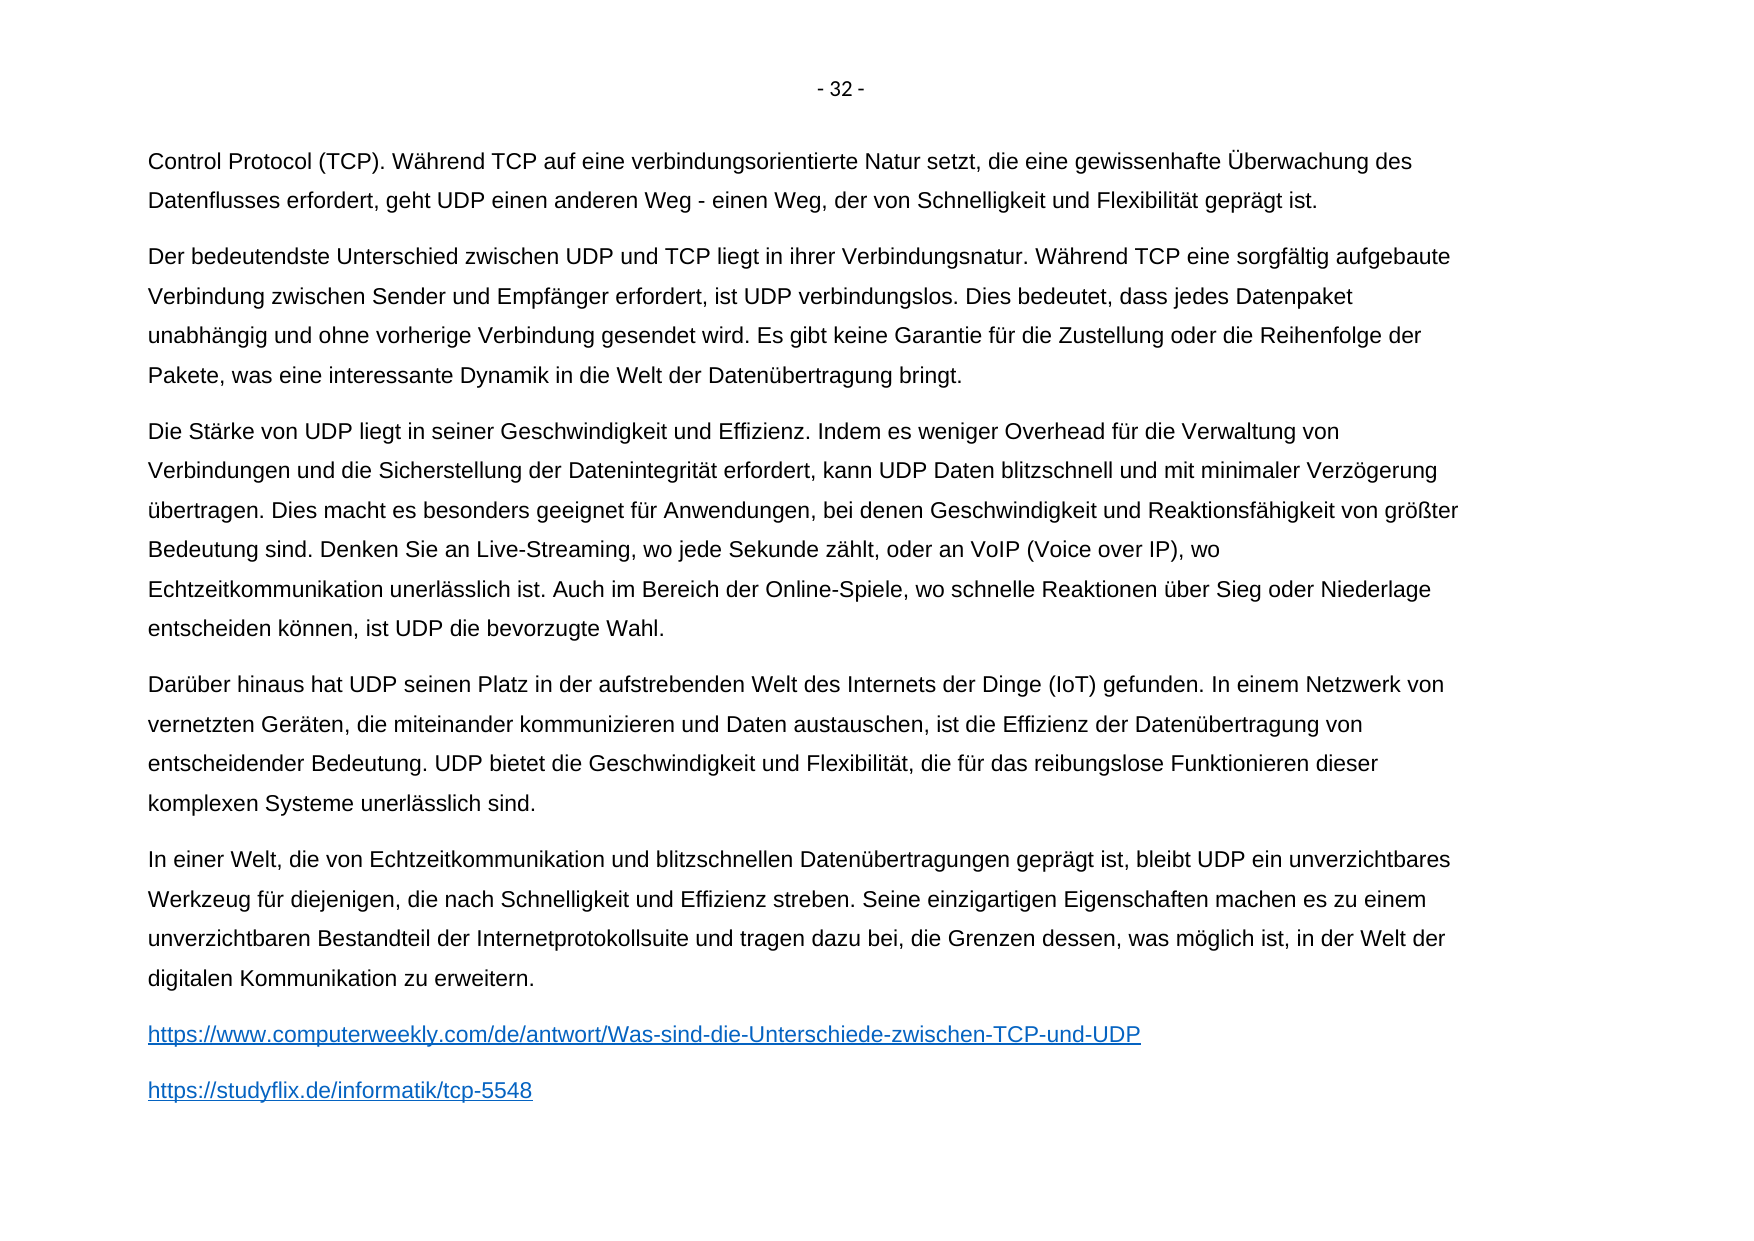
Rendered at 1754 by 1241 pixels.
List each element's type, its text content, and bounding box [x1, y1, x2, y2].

text Das User Datagram Protocol (UDP) eröffnet eine faszinierende Perspektive auf die Welt der Datenübertragung im Internet. Als wesentliches Protokoll der Internetprotokollsuite unterscheidet es sich grundlegend von seinem Gegenstück, dem Transmission Control Protocol (TCP). Während TCP auf eine verbindungsorientierte Natur setzt, die eine gewissenhafte Überwachung des Datenflusses erfordert, geht UDP einen anderen Weg - einen Weg, der von Schnelligkeit und Flexibilität geprägt ist. [148, 148, 1459, 292]
text Die Stärke von UDP liegt in seiner Geschwindigkeit und Effizienz. Indem es weniger Overhead für die Verwaltung von Verbindungen und die Sicherstellung der Datenintegrität erfordert, kann UDP Daten blitzschnell und mit minimaler Verzögerung übertragen. Dies macht es besonders geeignet für Anwendungen, bei denen Geschwindigkeit und Reaktionsfähigkeit von größter Bedeutung sind. Denken Sie an Live-Streaming, wo jede Sekunde zählt, oder an VoIP (Voice over IP), wo Echtzeitkommunikation unerlässlich ist. Auch im Bereich der Online-Spiele, wo schnelle Reaktionen über Sieg oder Niederlage entscheiden können, ist UDP die bevorzugte Wahl. [148, 497, 1459, 721]
text Der bedeutendste Unterschied zwischen UDP und TCP liegt in ihrer Verbindungsnatur. Während TCP eine sorgfältig aufgebaute Verbindung zwischen Sender und Empfänger erfordert, ist UDP verbindungslos. Dies bedeutet, dass jedes Datenpaket unabhängig und ohne vorherige Verbindung gesendet wird. Es gibt keine Garantie für die Zustellung oder die Reihenfolge der Pakete, was eine interessante Dynamik in die Welt der Datenübertragung bringt. [148, 322, 1459, 467]
text In einer Welt, die von Echtzeitkommunikation und blitzschnellen Datenübertragungen geprägt ist, bleibt UDP ein unverzichtbares Werkzeug für diejenigen, die nach Schnelligkeit und Effizienz streben. Seine einzigartigen Eigenschaften machen es zu einem unverzichtbaren Bestandteil der Internetprotokollsuite und tragen dazu bei, die Grenzen dessen, was möglich ist, in der Welt der digitalen Kommunikation zu erweitern. [148, 925, 1459, 1070]
text Darüber hinaus hat UDP seinen Platz in der aufstrebenden Welt des Internets der Dinge (IoT) gefunden. In einem Netzwerk von vernetzten Geräten, die miteinander kommunizieren und Daten austauschen, ist die Effizienz der Datenübertragung von entscheidender Bedeutung. UDP bietet die Geschwindigkeit und Flexibilität, die für das reibungslose Funktionieren dieser komplexen Systeme unerlässlich sind. [148, 750, 1459, 895]
